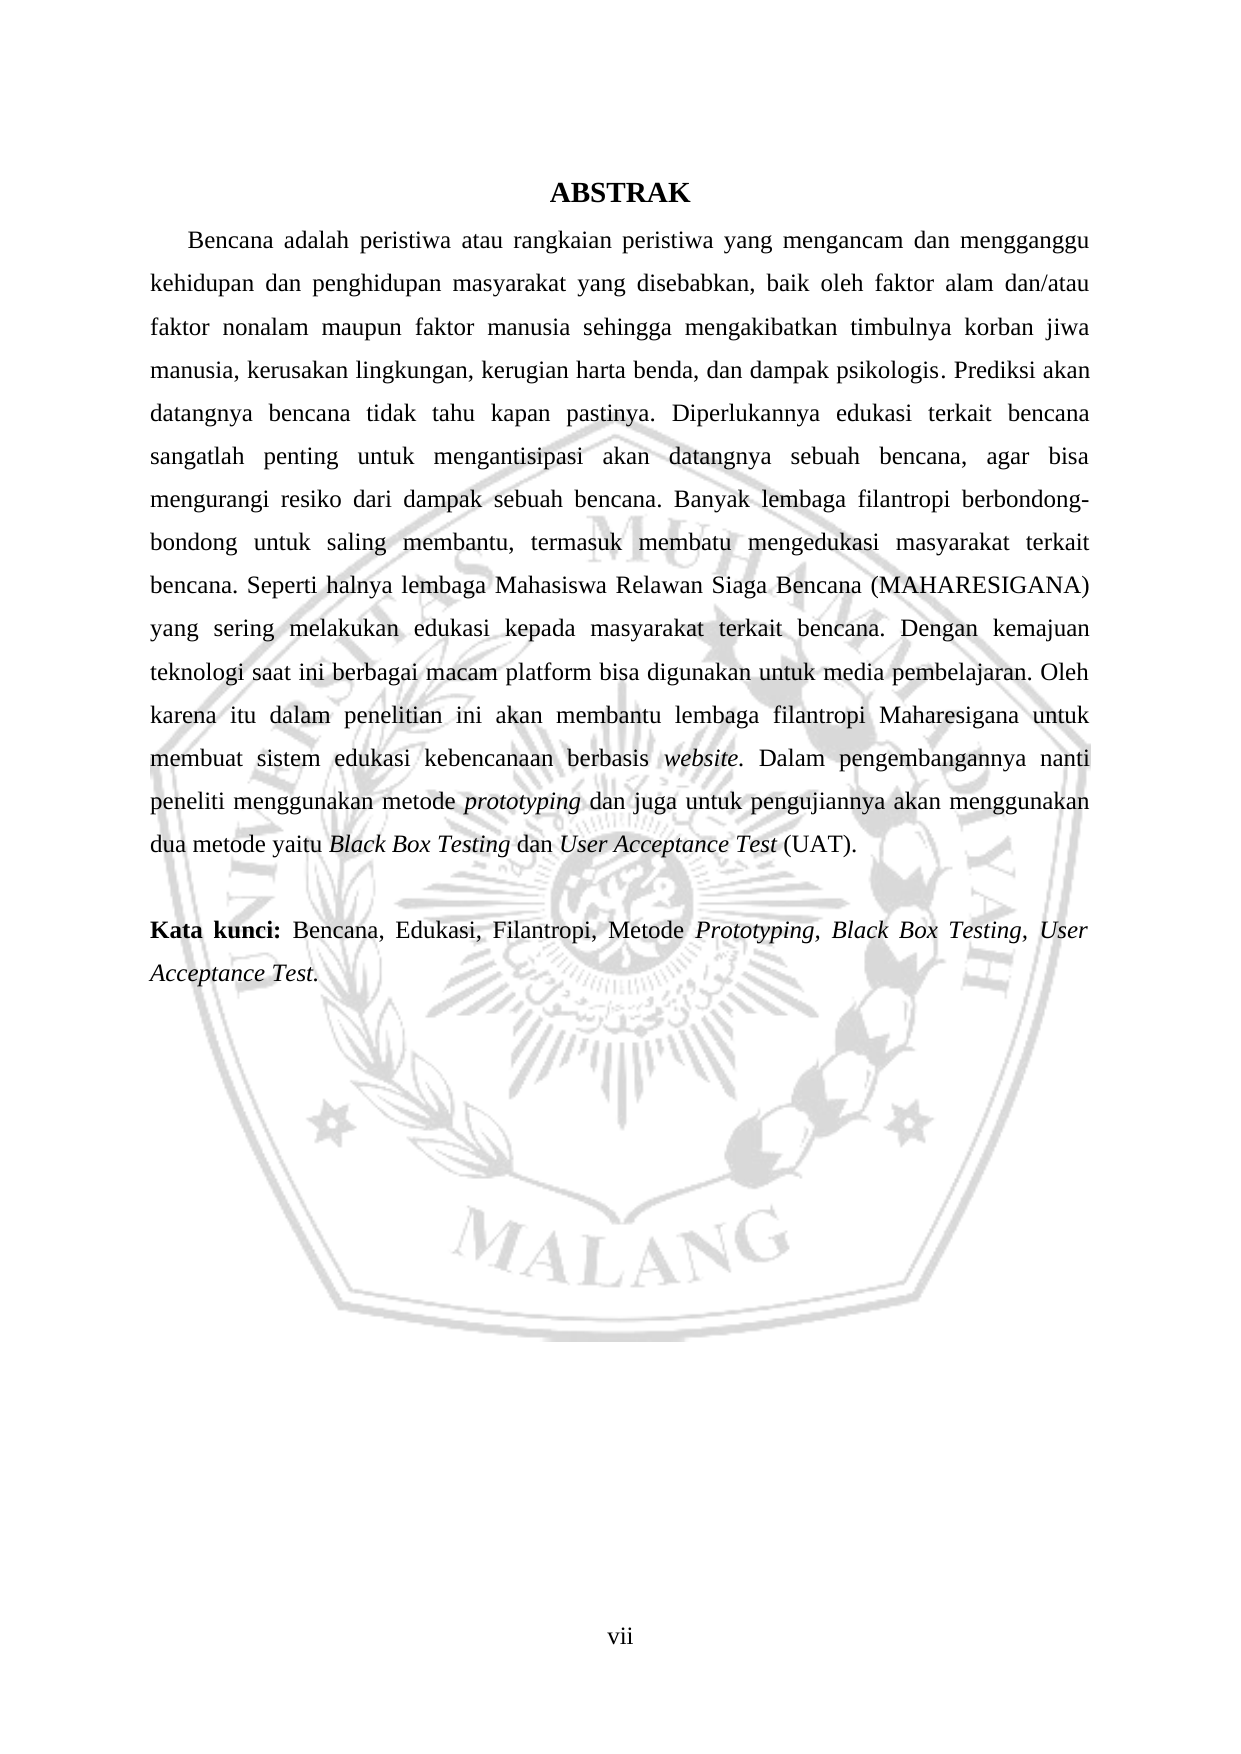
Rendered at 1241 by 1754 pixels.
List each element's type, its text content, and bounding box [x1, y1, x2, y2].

text Bencana adalah peristiwa atau rangkaian peristiwa yang mengancam dan mengganggu kehidupan dan penghidupan masyarakat yang disebabkan, baik oleh faktor alam dan/atau faktor nonalam maupun faktor manusia sehingga mengakibatkan timbulnya korban jiwa manusia, kerusakan lingkungan, kerugian harta benda, dan dampak psikologis. Prediksi akan datangnya bencana tidak tahu kapan pastinya. Diperlukannya edukasi terkait bencana sangatlah penting untuk mengantisipasi akan datangnya sebuah bencana, agar bisa mengurangi resiko dari dampak sebuah bencana. Banyak lembaga filantropi berbondong-bondong untuk saling membantu, termasuk membatu mengedukasi masyarakat terkait bencana. Seperti halnya lembaga Mahasiswa Relawan Siaga Bencana (MAHARESIGANA) yang sering melakukan edukasi kepada masyarakat terkait bencana. Dengan kemajuan teknologi saat ini berbagai macam platform bisa digunakan untuk media pembelajaran. Oleh karena itu dalam penelitian ini akan membantu lembaga filantropi Maharesigana untuk membuat sistem edukasi kebencanaan berbasis website. Dalam pengembangannya nanti peneliti menggunakan metode prototyping dan juga untuk pengujiannya akan menggunakan dua metode yaitu Black Box Testing dan User Acceptance Test (UAT). [150, 225, 1090, 858]
subtitle ABSTRAK [150, 175, 1090, 208]
text Kata kunci: Bencana, Edukasi, Filantropi, Metode Prototyping, Black Box Testing, User Acceptance Test. [150, 915, 1090, 987]
